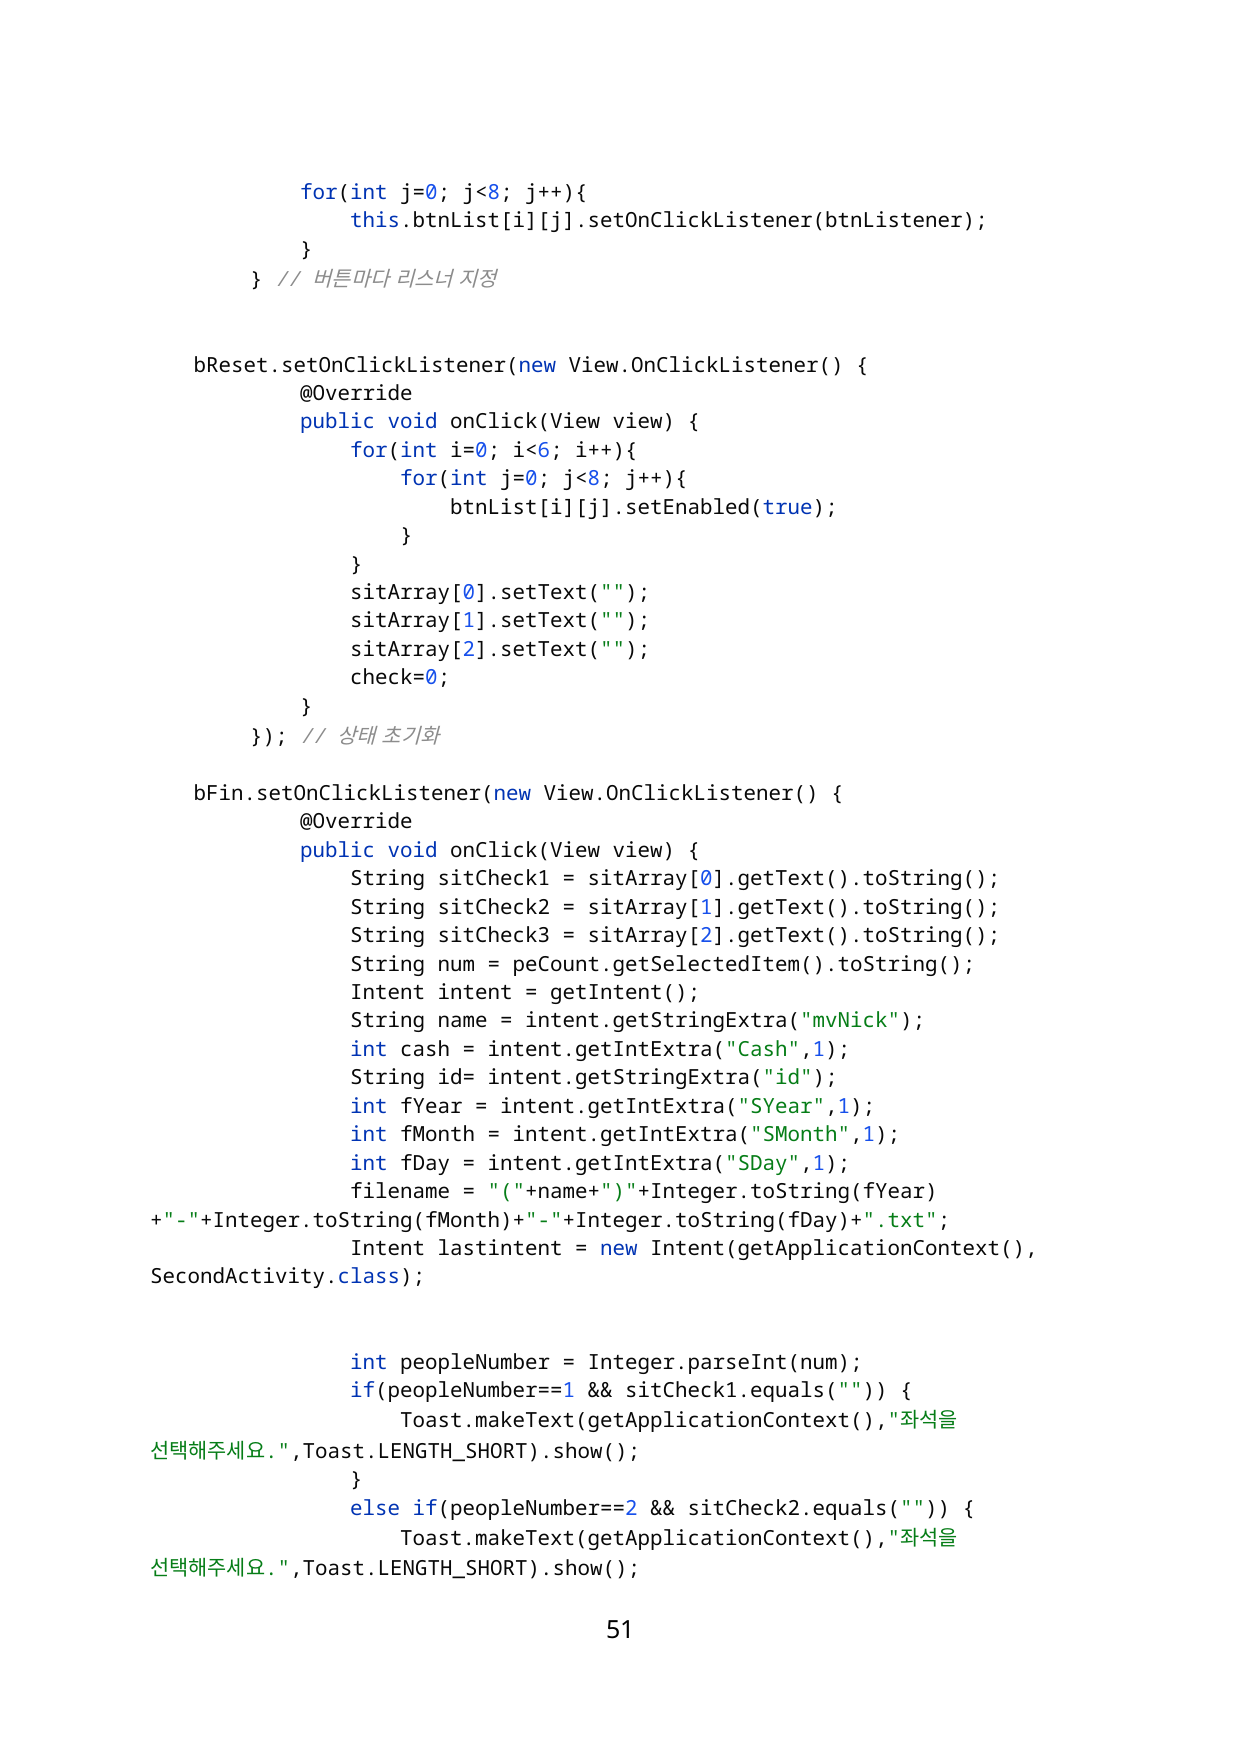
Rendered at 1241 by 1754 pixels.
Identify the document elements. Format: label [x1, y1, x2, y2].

text [150, 177, 1090, 1582]
